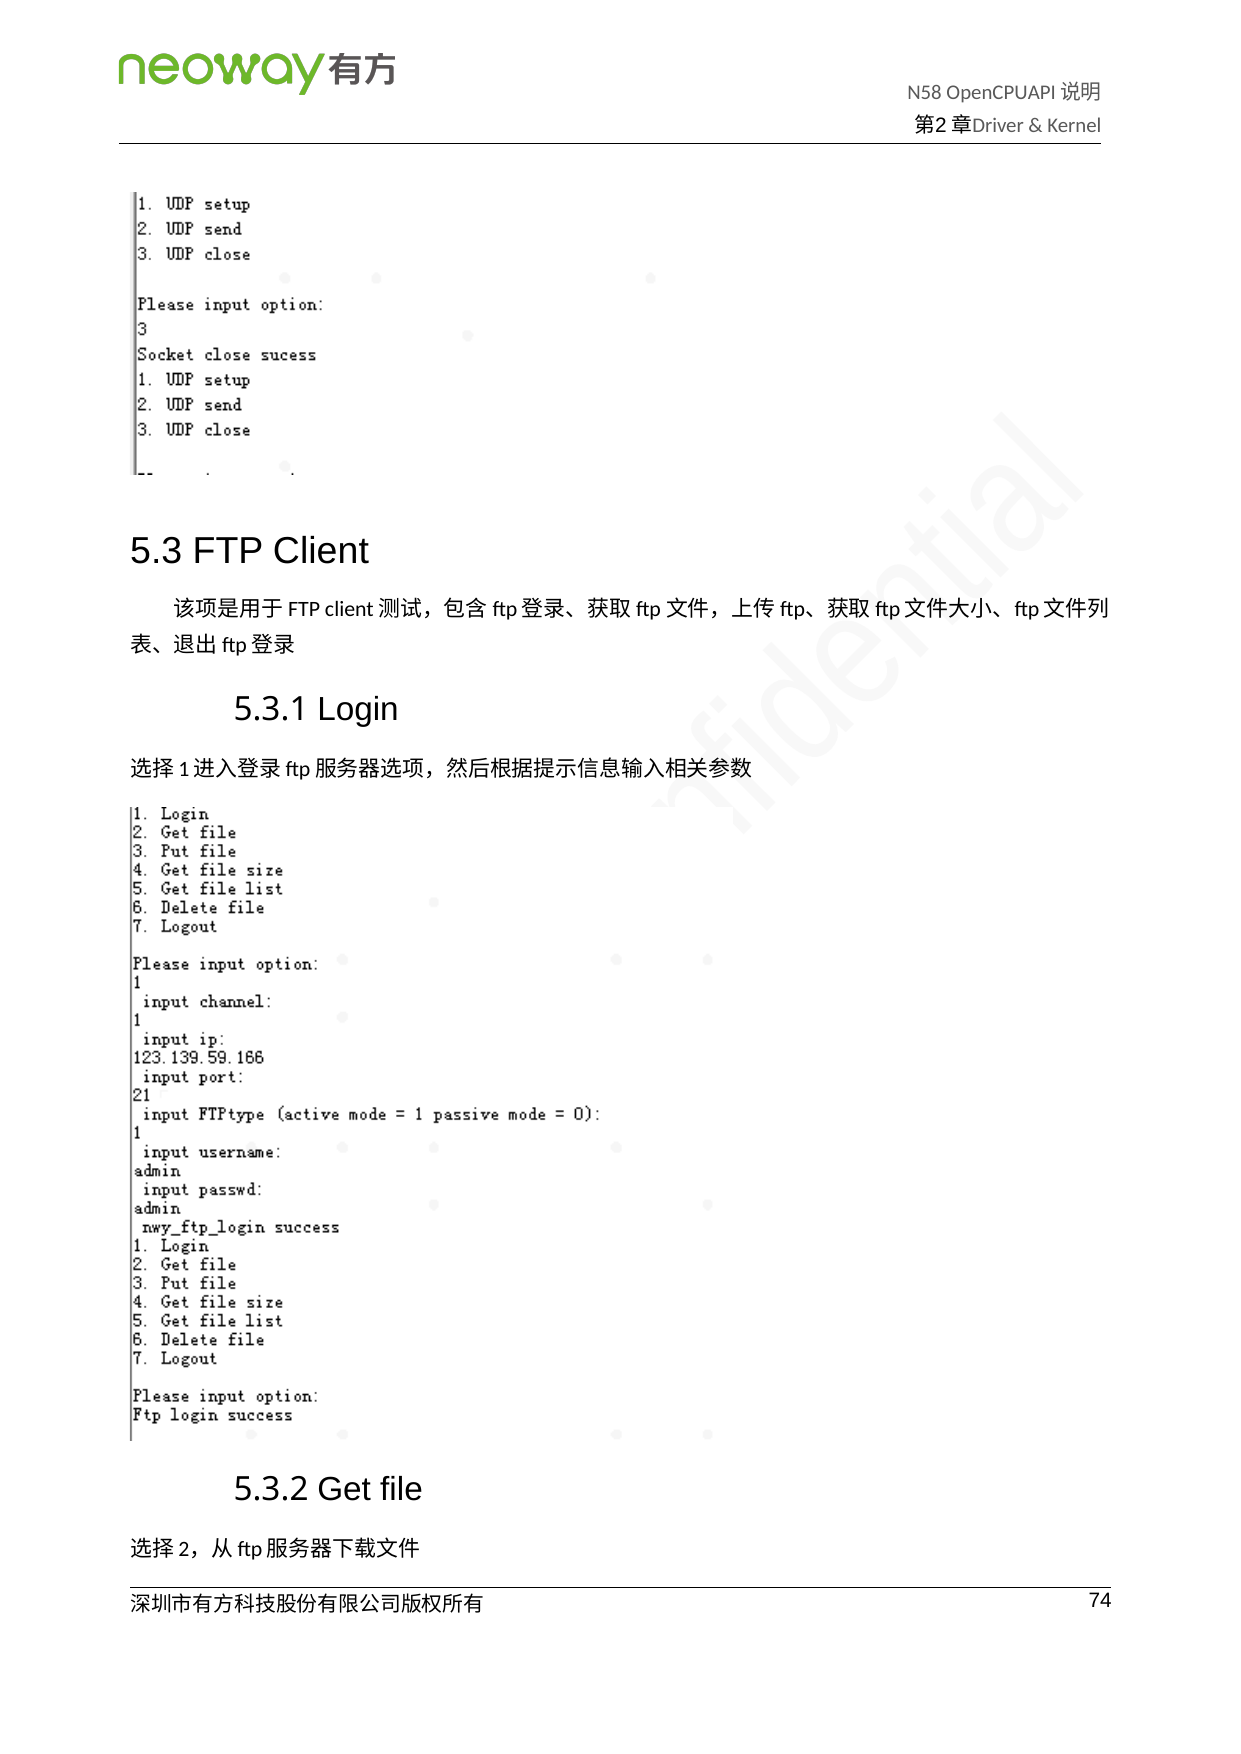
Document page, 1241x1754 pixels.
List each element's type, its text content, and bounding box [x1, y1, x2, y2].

picture [129, 192, 690, 475]
picture [129, 807, 733, 1441]
text 选择1进入登录ftp服务器选项，然后根据提示信息输入相关参数 [130, 751, 1110, 782]
subtitle FTP Client [130, 529, 1110, 572]
picture [118, 53, 395, 95]
subtitle Get file [233, 1465, 1110, 1511]
subtitle Login [233, 684, 1110, 730]
text 该项是用于FTP client测试，包含ftp登录、获取ftp 文件，上传ftp、获取ftp文件大小、ftp文件列表、退出ftp登录 [130, 591, 1110, 659]
text 选择2，从ftp服务器下载文件 [130, 1531, 1110, 1563]
